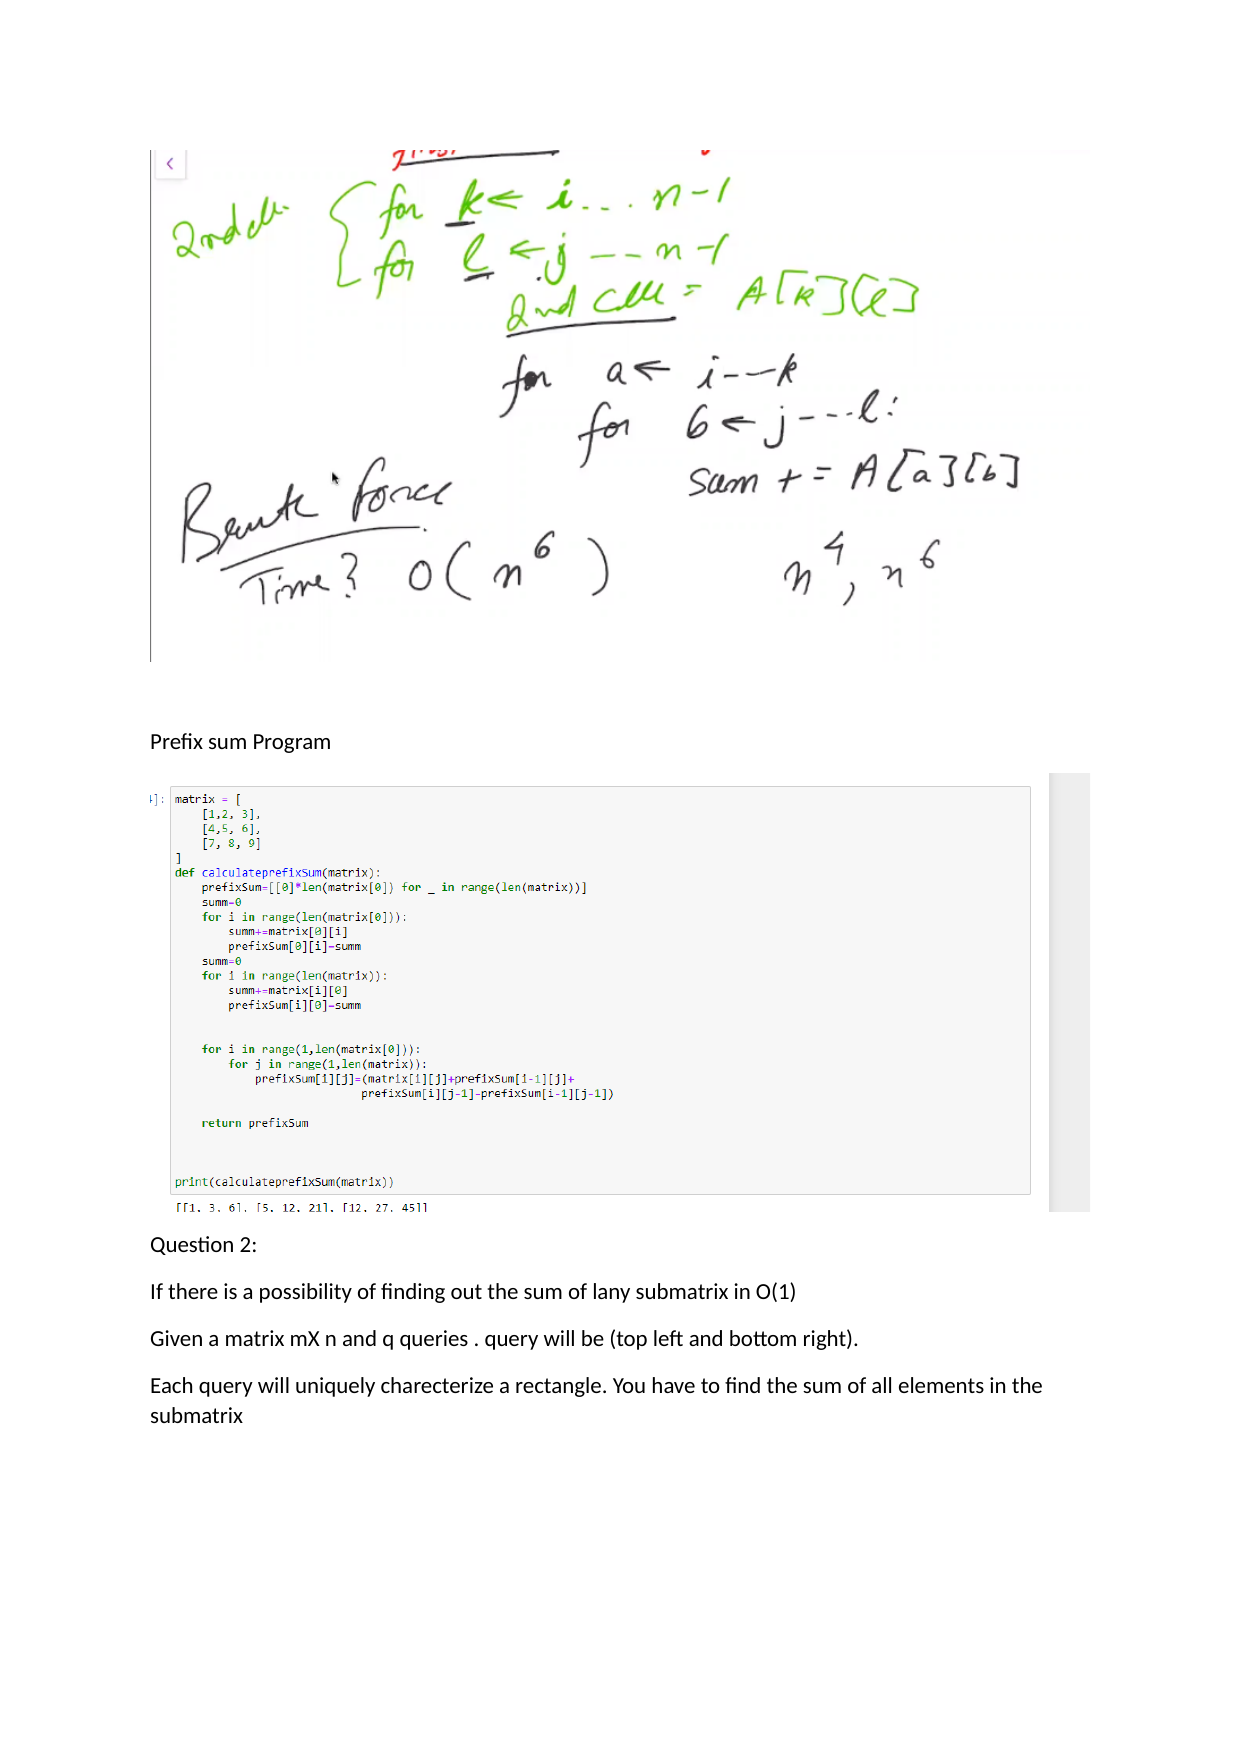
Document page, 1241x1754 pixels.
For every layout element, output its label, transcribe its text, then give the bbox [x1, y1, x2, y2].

text If there is a possibility of finding out the sum of lany submatrix in O(1) [150, 1277, 1090, 1305]
picture [150, 773, 1091, 1212]
text Prefix sum Program [150, 727, 1090, 755]
text Each query will uniquely charecterize a rectangle. You have to find the sum of all elements in the submatrix [150, 1371, 1090, 1429]
text Question 2: [150, 1231, 1090, 1258]
picture [150, 150, 1091, 662]
text Given a matrix mX n and q queries . query will be (top left and bottom right). [150, 1324, 1090, 1352]
